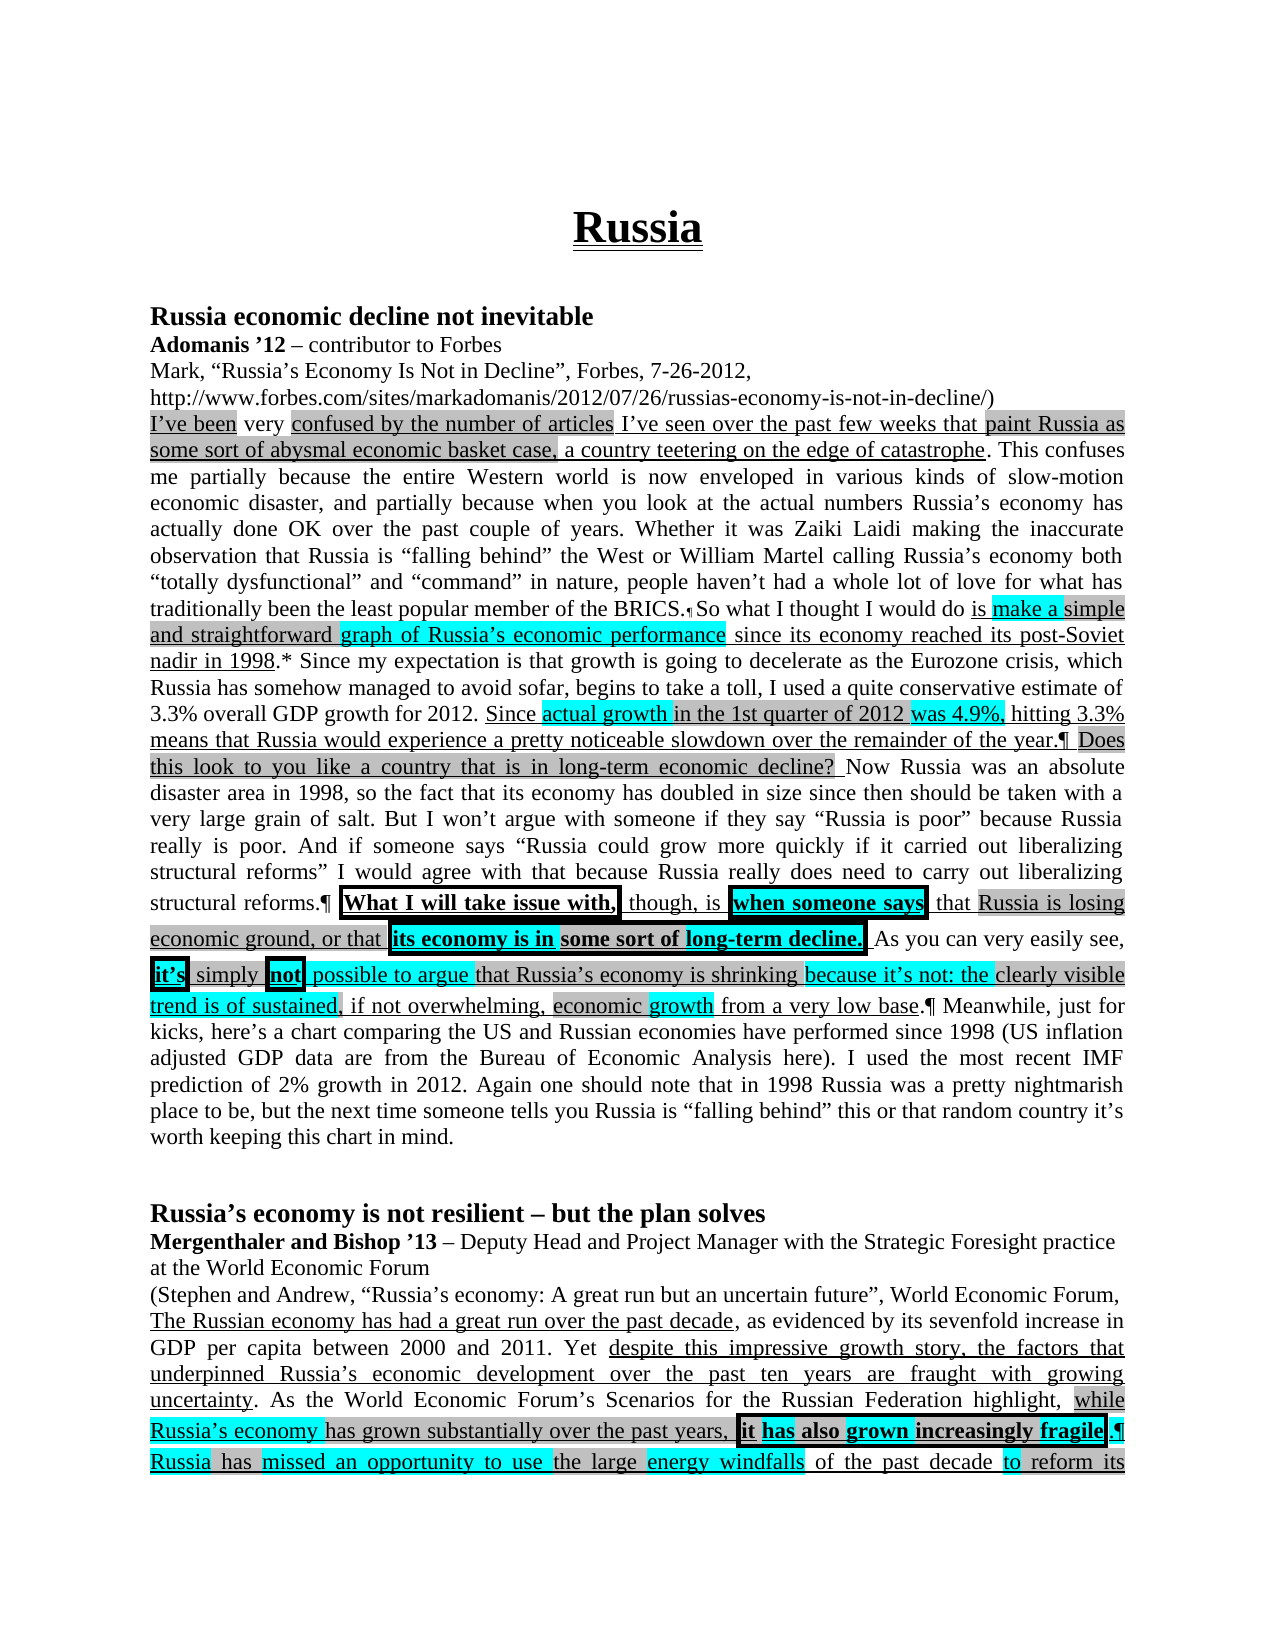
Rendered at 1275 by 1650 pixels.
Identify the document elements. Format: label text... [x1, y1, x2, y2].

text I’ve been very confused by the number of articles I’ve seen over the past few weeks that paint Russia as some sort of abysmal economic basket case, a country teetering on the edge of catastrophe. This confuses me partially because the entire Western world is now enveloped in various kinds of slow-motion economic disaster, and partially because when you look at the actual numbers Russia’s economy has actually done OK over the past couple of years. Whether it was Zaiki Laidi making the inaccurate observation that Russia is “falling behind” the West or William Martel calling Russia’s economy both “totally dysfunctional” and “command” in nature, people haven’t had a whole lot of love for what has traditionally been the least popular member of the BRICS.¶ So what I thought I would do is make a simple and straightforward graph of Russia’s economic performance since its economy reached its post-Soviet nadir in 1998.* Since my expectation is that growth is going to decelerate as the Eurozone crisis, which Russia has somehow managed to avoid sofar, begins to take a toll, I used a quite conservative estimate of 3.3% overall GDP growth for 2012. Since actual growth in the 1st quarter of 2012 was 4.9%, hitting 3.3% means that Russia would experience a pretty noticeable slowdown over the remainder of the year.¶ Does this look to you like a country that is in long-term economic decline? Now Russia was an absolute disaster area in 1998, so the fact that its economy has doubled in size since then should be taken with a very large grain of salt. But I won’t argue with someone if they say “Russia is poor” because Russia really is poor. And if someone says “Russia could grow more quickly if it carried out liberalizing structural reforms” I would agree with that because Russia really does need to carry out liberalizing structural reforms.¶ What I will take issue with, though, is when someone says that Russia is losing economic ground, or that its economy is in some sort of long-term decline. As you can very easily see, it’s simply not possible to argue that Russia’s economy is shrinking because it’s not: the clearly visible trend is of sustained, if not overwhelming, economic growth from a very low base.¶ Meanwhile, just for kicks, here’s a chart comparing the US and Russian economies have performed since 1998 (US inflation adjusted GDP data are from the Bureau of Economic Analysis here). I used the most recent IMF prediction of 2% growth in 2012. Again one should note that in 1998 Russia was a pretty nightmarish place to be, but the next time someone tells you Russia is “falling behind” this or that random country it’s worth keeping this chart in mind. [150, 985, 1125, 1150]
text I’ve been very confused by the number of articles I’ve seen over the past few weeks that paint Russia as some sort of abysmal economic basket case, a country teetering on the edge of catastrophe. This confuses me partially because the entire Western world is now enveloped in various kinds of slow-motion economic disaster, and partially because when you look at the actual numbers Russia’s economy has actually done OK over the past couple of years. Whether it was Zaiki Laidi making the inaccurate observation that Russia is “falling behind” the West or William Martel calling Russia’s economy both “totally dysfunctional” and “command” in nature, people haven’t had a whole lot of love for what has traditionally been the least popular member of the BRICS.¶ So what I thought I would do is make a simple and straightforward graph of Russia’s economic performance since its economy reached its post-Soviet nadir in 1998.* Since my expectation is that growth is going to decelerate as the Eurozone crisis, which Russia has somehow managed to avoid sofar, begins to take a toll, I used a quite conservative estimate of 3.3% overall GDP growth for 2012. Since actual growth in the 1st quarter of 2012 was 4.9%, hitting 3.3% means that Russia would experience a pretty noticeable slowdown over the remainder of the year.¶ Does this look to you like a country that is in long-term economic decline? Now Russia was an absolute disaster area in 1998, so the fact that its economy has doubled in size since then should be taken with a very large grain of salt. But I won’t argue with someone if they say “Russia is poor” because Russia really is poor. And if someone says “Russia could grow more quickly if it carried out liberalizing structural reforms” I would agree with that because Russia really does need to carry out liberalizing structural reforms.¶ What I will take issue with, though, is when someone says that Russia is losing economic ground, or that its economy is in some sort of long-term decline. As you can very easily see, it’s simply not possible to argue that Russia’s economy is shrinking because it’s not: the clearly visible trend is of sustained, if not overwhelming, economic growth from a very low base.¶ Meanwhile, just for kicks, here’s a chart comparing the US and Russian economies have performed since 1998 (US inflation adjusted GDP data are from the Bureau of Economic Analysis here). I used the most recent IMF prediction of 2% growth in 2012. Again one should note that in 1998 Russia was a pretty nightmarish place to be, but the next time someone tells you Russia is “falling behind” this or that random country it’s worth keeping this chart in mind. [150, 750, 1125, 948]
text I’ve been very confused by the number of articles I’ve seen over the past few weeks that paint Russia as some sort of abysmal economic basket case, a country teetering on the edge of catastrophe. This confuses me partially because the entire Western world is now enveloped in various kinds of slow-motion economic disaster, and partially because when you look at the actual numbers Russia’s economy has actually done OK over the past couple of years. Whether it was Zaiki Laidi making the inaccurate observation that Russia is “falling behind” the West or William Martel calling Russia’s economy both “totally dysfunctional” and “command” in nature, people haven’t had a whole lot of love for what has traditionally been the least popular member of the BRICS.¶ So what I thought I would do is make a simple and straightforward graph of Russia’s economic performance since its economy reached its post-Soviet nadir in 1998.* Since my expectation is that growth is going to decelerate as the Eurozone crisis, which Russia has somehow managed to avoid sofar, begins to take a toll, I used a quite conservative estimate of 3.3% overall GDP growth for 2012. Since actual growth in the 1st quarter of 2012 was 4.9%, hitting 3.3% means that Russia would experience a pretty noticeable slowdown over the remainder of the year.¶ Does this look to you like a country that is in long-term economic decline? Now Russia was an absolute disaster area in 1998, so the fact that its economy has doubled in size since then should be taken with a very large grain of salt. But I won’t argue with someone if they say “Russia is poor” because Russia really is poor. And if someone says “Russia could grow more quickly if it carried out liberalizing structural reforms” I would agree with that because Russia really does need to carry out liberalizing structural reforms.¶ What I will take issue with, though, is when someone says that Russia is losing economic ground, or that its economy is in some sort of long-term decline. As you can very easily see, it’s simply not possible to argue that Russia’s economy is shrinking because it’s not: the clearly visible trend is of sustained, if not overwhelming, economic growth from a very low base.¶ Meanwhile, just for kicks, here’s a chart comparing the US and Russian economies have performed since 1998 (US inflation adjusted GDP data are from the Bureau of Economic Analysis here). I used the most recent IMF prediction of 2% growth in 2012. Again one should note that in 1998 Russia was a pretty nightmarish place to be, but the next time someone tells you Russia is “falling behind” this or that random country it’s worth keeping this chart in mind. [150, 434, 1125, 644]
text Mergenthaler and Bishop ’13 – Deputy Head and Project Manager with the Strategic Foresight practice at the World Economic Forum [150, 1228, 1125, 1281]
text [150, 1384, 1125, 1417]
subtitle Russia economic decline not inevitable [150, 300, 1125, 331]
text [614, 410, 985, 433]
text (Stephen and Andrew, “Russia’s economy: A great run but an uncertain future”, World Economic Forum, [150, 1281, 1125, 1307]
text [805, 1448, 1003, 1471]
subtitle Russia [150, 200, 1125, 253]
subtitle Russia’s economy is not resilient – but the plan solves [150, 1197, 1125, 1228]
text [150, 1307, 1125, 1383]
text Adomanis ’12 – contributor to Forbes [150, 331, 1125, 357]
text Mark, “Russia’s Economy Is Not in Decline”, Forbes, 7-26-2012, http://www.forbes.com/sites/markadomanis/2012/07/26/russias-economy-is-not-in-decline/) [150, 357, 1125, 410]
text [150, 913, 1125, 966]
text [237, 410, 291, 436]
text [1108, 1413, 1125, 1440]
